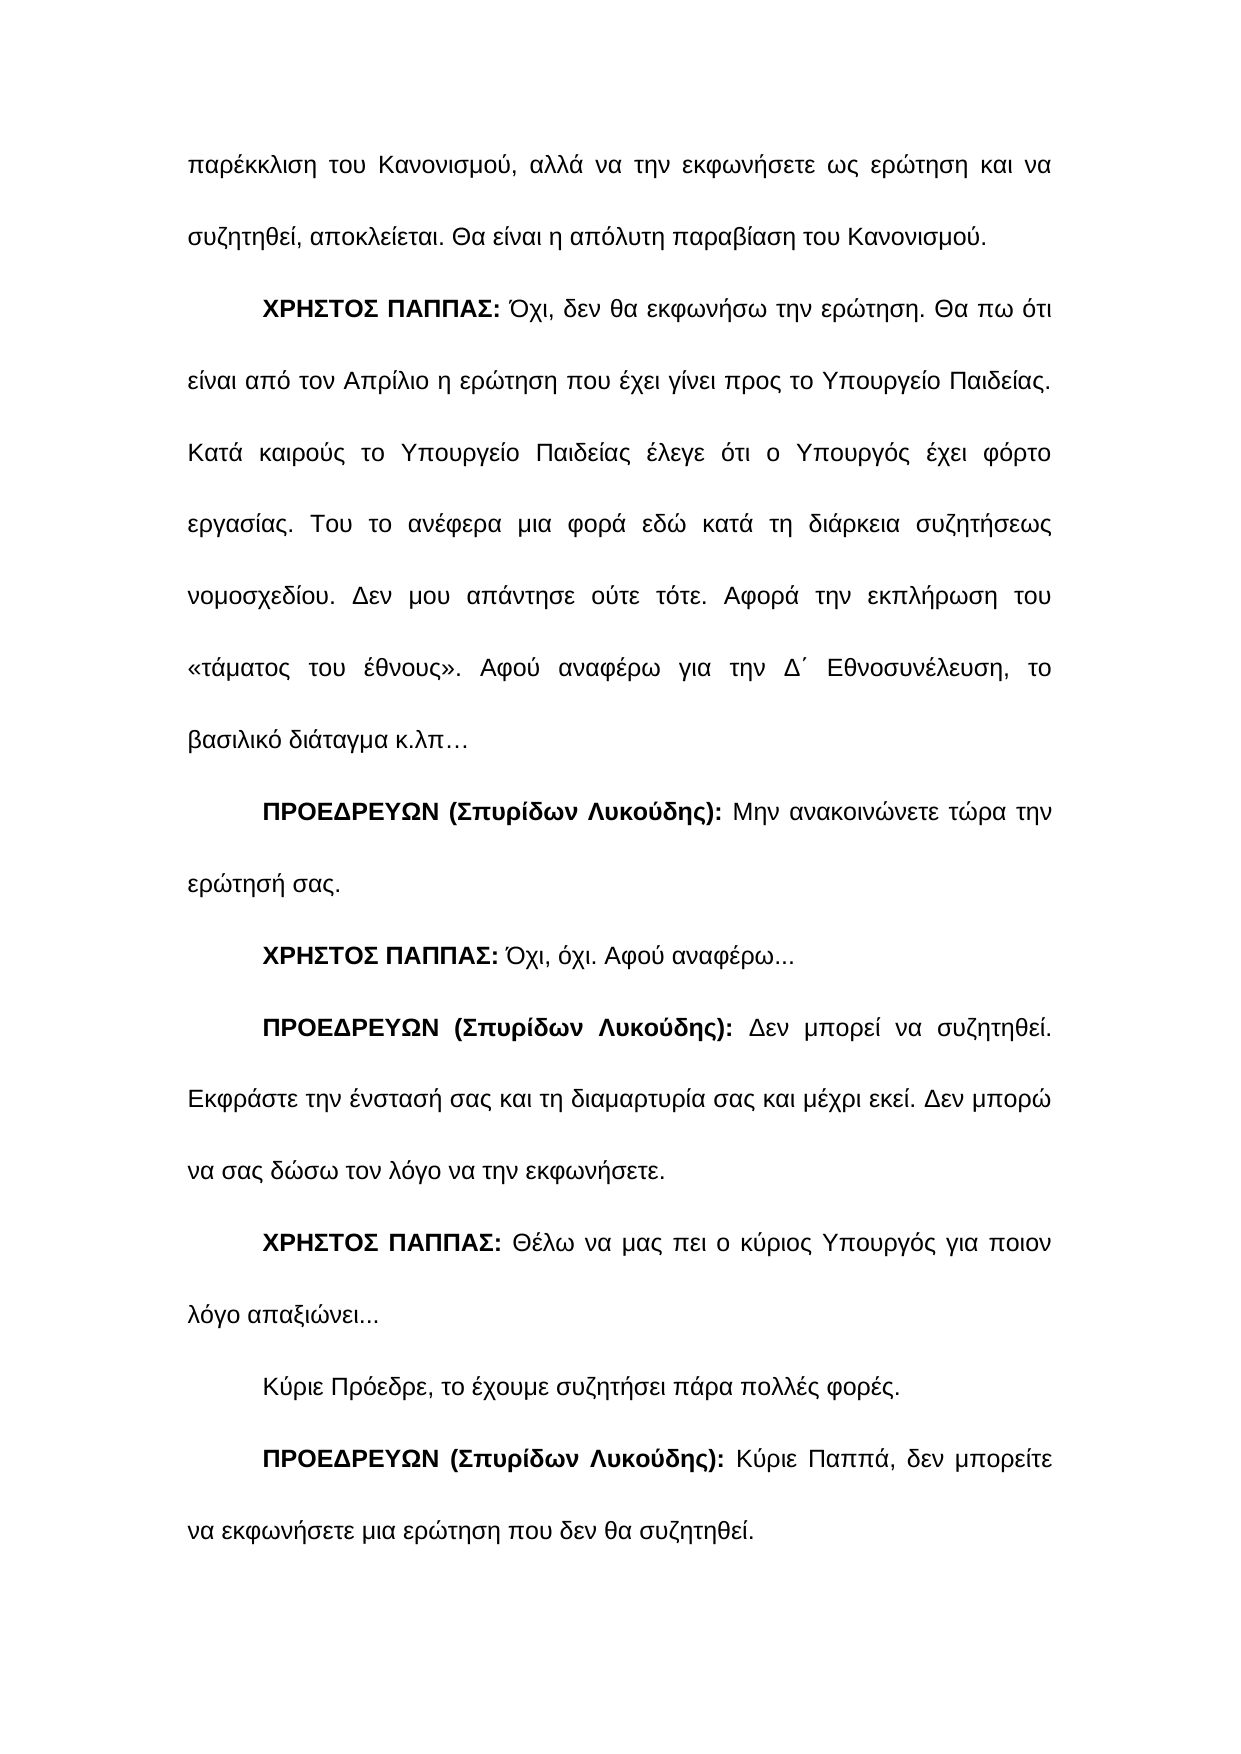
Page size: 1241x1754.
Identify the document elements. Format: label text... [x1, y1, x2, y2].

text ΧΡΗΣΤΟΣ ΠΑΠΠΑΣ: Θέλω να μας πει ο κύριος Υπουργός για ποιον λόγο απαξιώνει... [187, 1228, 1053, 1329]
text ΧΡΗΣΤΟΣ ΠΑΠΠΑΣ: Όχι, δεν θα εκφωνήσω την ερώτηση. Θα πω ότι είναι από τον Απρίλιο η ερώτηση που έχει γίνει προς το Υπουργείο Παιδείας. Κατά καιρούς το Υπουργείο Παιδείας έλεγε ότι ο Υπουργός έχει φόρτο εργασίας. Του το ανέφερα μια φορά εδώ κατά τη διάρκεια συζητήσεως νομοσχεδίου. Δεν μου απάντησε ούτε τότε. Αφορά την εκπλήρωση του «τάματος του έθνους». Αφού αναφέρω για την Δ΄ Εθνοσυνέλευση, το βασιλικό διάταγμα κ.λπ… [187, 294, 1053, 754]
text ΠΡΟΕΔΡΕΥΩΝ (Σπυρίδων Λυκούδης): Μην ανακοινώνετε τώρα την ερώτησή σας. [187, 797, 1053, 897]
text ΧΡΗΣΤΟΣ ΠΑΠΠΑΣ: Όχι, όχι. Αφού αναφέρω... [187, 941, 1053, 969]
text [187, 150, 1053, 251]
text Κύριε Πρόεδρε, το έχουμε συζητήσει πάρα πολλές φορές. [187, 1372, 1053, 1401]
text ΠΡΟΕΔΡΕΥΩΝ (Σπυρίδων Λυκούδης): Δεν μπορεί να συζητηθεί. Εκφράστε την ένστασή σας και τη διαμαρτυρία σας και μέχρι εκεί. Δεν μπορώ να σας δώσω τον λόγο να την εκφωνήσετε. [187, 1012, 1053, 1185]
text ΠΡΟΕΔΡΕΥΩΝ (Σπυρίδων Λυκούδης): Κύριε Παππά, δεν μπορείτε να εκφωνήσετε μια ερώτηση που δεν θα συζητηθεί. [187, 1444, 1053, 1544]
